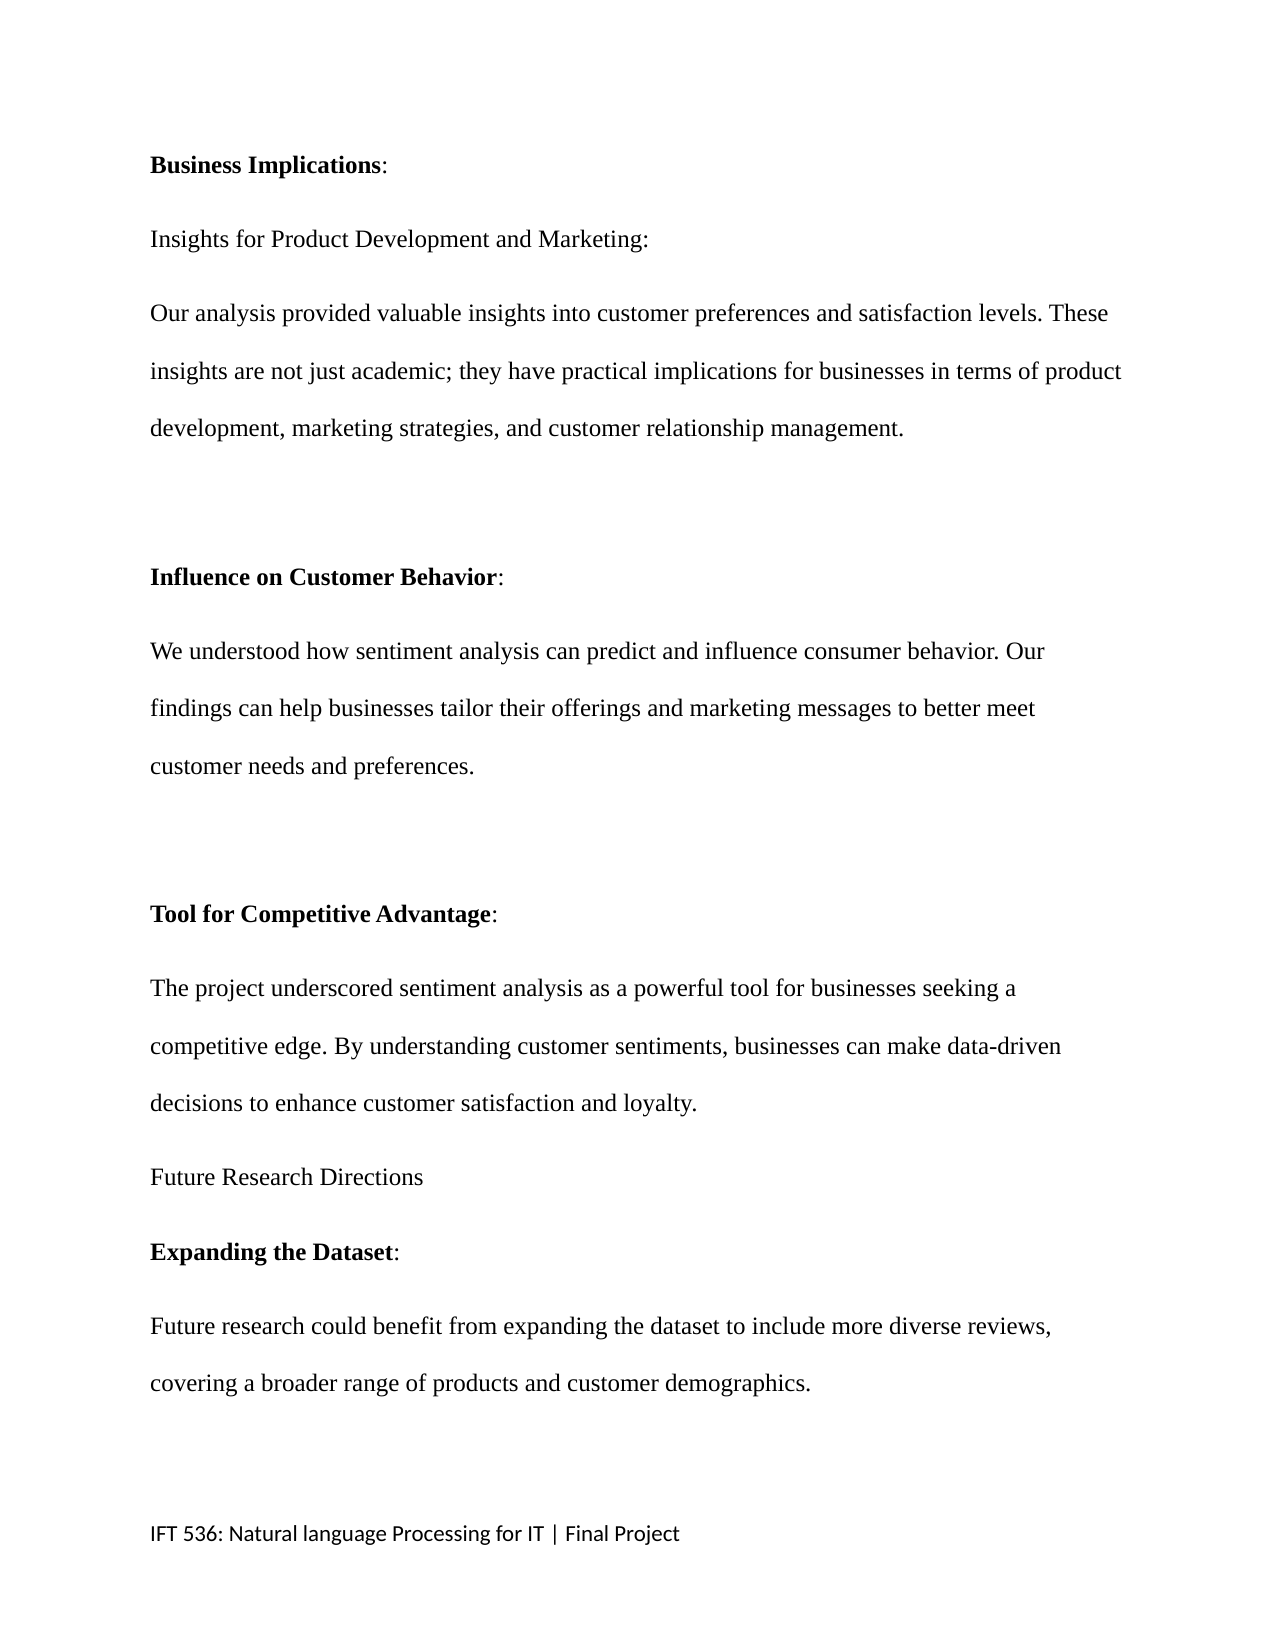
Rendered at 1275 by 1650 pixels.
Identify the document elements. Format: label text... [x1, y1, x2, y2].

text Insights for Product Development and Marketing: [150, 224, 1125, 253]
text Future Research Directions [150, 1162, 1125, 1191]
text Influence on Customer Behavior: [150, 562, 1125, 590]
text Our analysis provided valuable insights into customer preferences and satisfaction levels. These insights are not just academic; they have practical implications for businesses in terms of product development, marketing strategies, and customer relationship management. [150, 298, 1125, 442]
text Tool for Competitive Advantage: [150, 899, 1125, 928]
text The project underscored sentiment analysis as a powerful tool for businesses seeking a competitive edge. By understanding customer sentiments, businesses can make data-driven decisions to enhance customer satisfaction and loyalty. [150, 973, 1125, 1117]
text Business Implications: [150, 150, 1125, 179]
text We understood how sentiment analysis can predict and influence consumer behavior. Our findings can help businesses tailor their offerings and marketing messages to better meet customer needs and preferences. [150, 636, 1125, 779]
text Future research could benefit from expanding the dataset to include more diverse reviews, covering a broader range of products and customer demographics. [150, 1311, 1125, 1397]
text Expanding the Dataset: [150, 1237, 1125, 1265]
